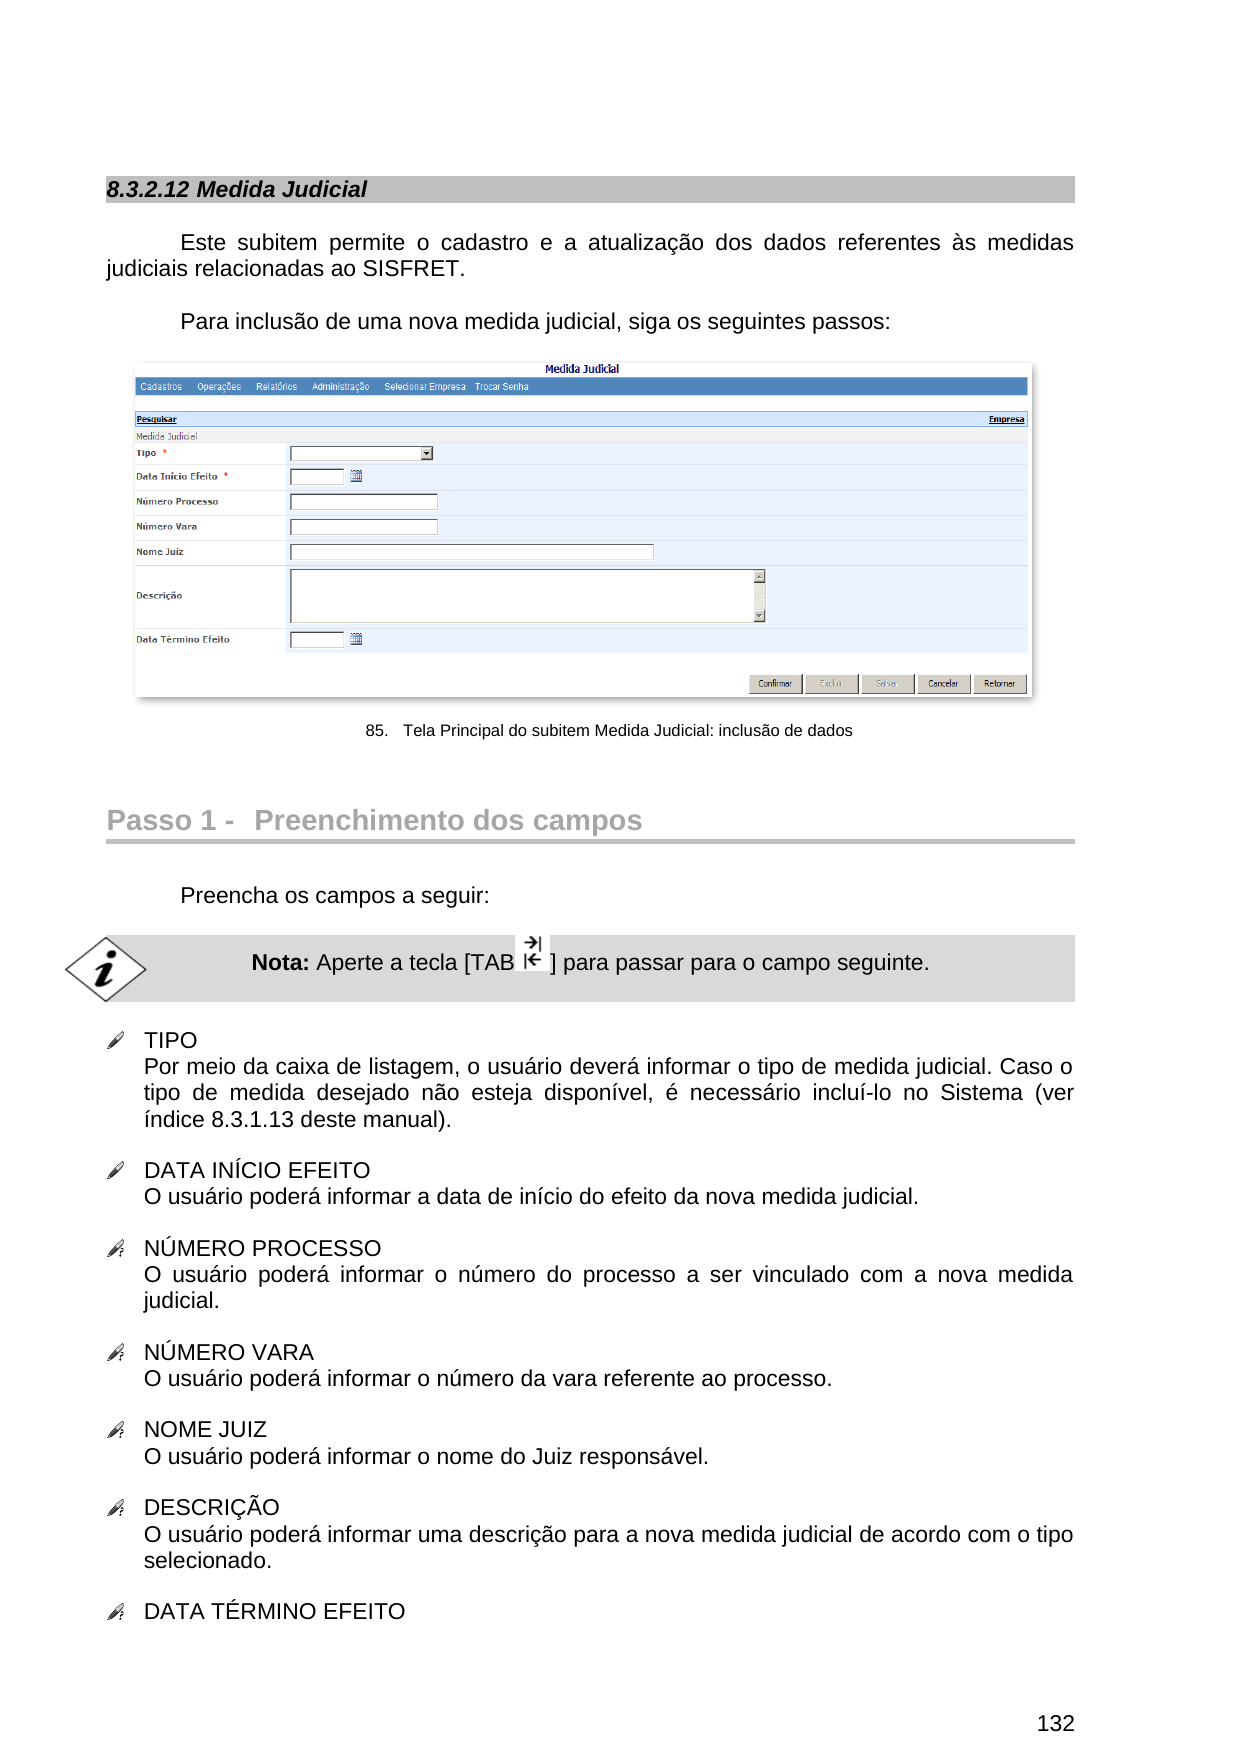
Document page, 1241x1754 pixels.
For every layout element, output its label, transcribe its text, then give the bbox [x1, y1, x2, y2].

text Data Término Efeito [106, 1598, 1075, 1624]
picture [107, 1161, 124, 1179]
text O usuário poderá informar o nome do Juiz responsável. [143, 1443, 1075, 1469]
text Para inclusão de uma nova medida judicial, siga os seguintes passos: [106, 308, 1075, 334]
text Nome Juiz [106, 1416, 1075, 1443]
text Descrição [106, 1494, 1075, 1521]
text O usuário poderá informar uma descrição para a nova medida judicial de acordo com o tipo selecionado. [143, 1521, 1075, 1573]
text Este subitem permite o cadastro e a atualização dos dados referentes às medidas judiciais relacionadas ao SISFRET. [106, 229, 1075, 282]
text Nota: Aperte a tecla [TAB] para passar para o campo seguinte. [106, 935, 553, 975]
list Preenchimento dos campos [106, 803, 1075, 839]
picture [135, 363, 1032, 697]
picture [64, 936, 148, 1003]
text Nota: Aperte a tecla [TAB] para passar para o campo seguinte. [550, 935, 1075, 975]
picture [107, 1603, 124, 1620]
text Tela Principal do subitem Medida Judicial: inclusão de dados [144, 720, 1075, 739]
list Tipo [106, 1027, 1075, 1053]
text O usuário poderá informar o número do processo a ser vinculado com a nova medida judicial. [143, 1261, 1075, 1314]
picture [107, 1499, 124, 1516]
picture [107, 1343, 124, 1361]
text Número Processo [106, 1235, 1075, 1261]
picture [107, 1031, 124, 1049]
text O usuário poderá informar o número da vara referente ao processo. [143, 1365, 1075, 1391]
picture [515, 935, 550, 971]
text Preencha os campos a seguir: [106, 882, 1075, 909]
picture [107, 1421, 124, 1438]
subtitle Medida Judicial [106, 176, 1075, 203]
text Número Vara [106, 1339, 1075, 1365]
list Data Início Efeito [106, 1157, 1075, 1183]
picture [107, 1239, 124, 1257]
text O usuário poderá informar a data de início do efeito da nova medida judicial. [143, 1183, 1075, 1210]
